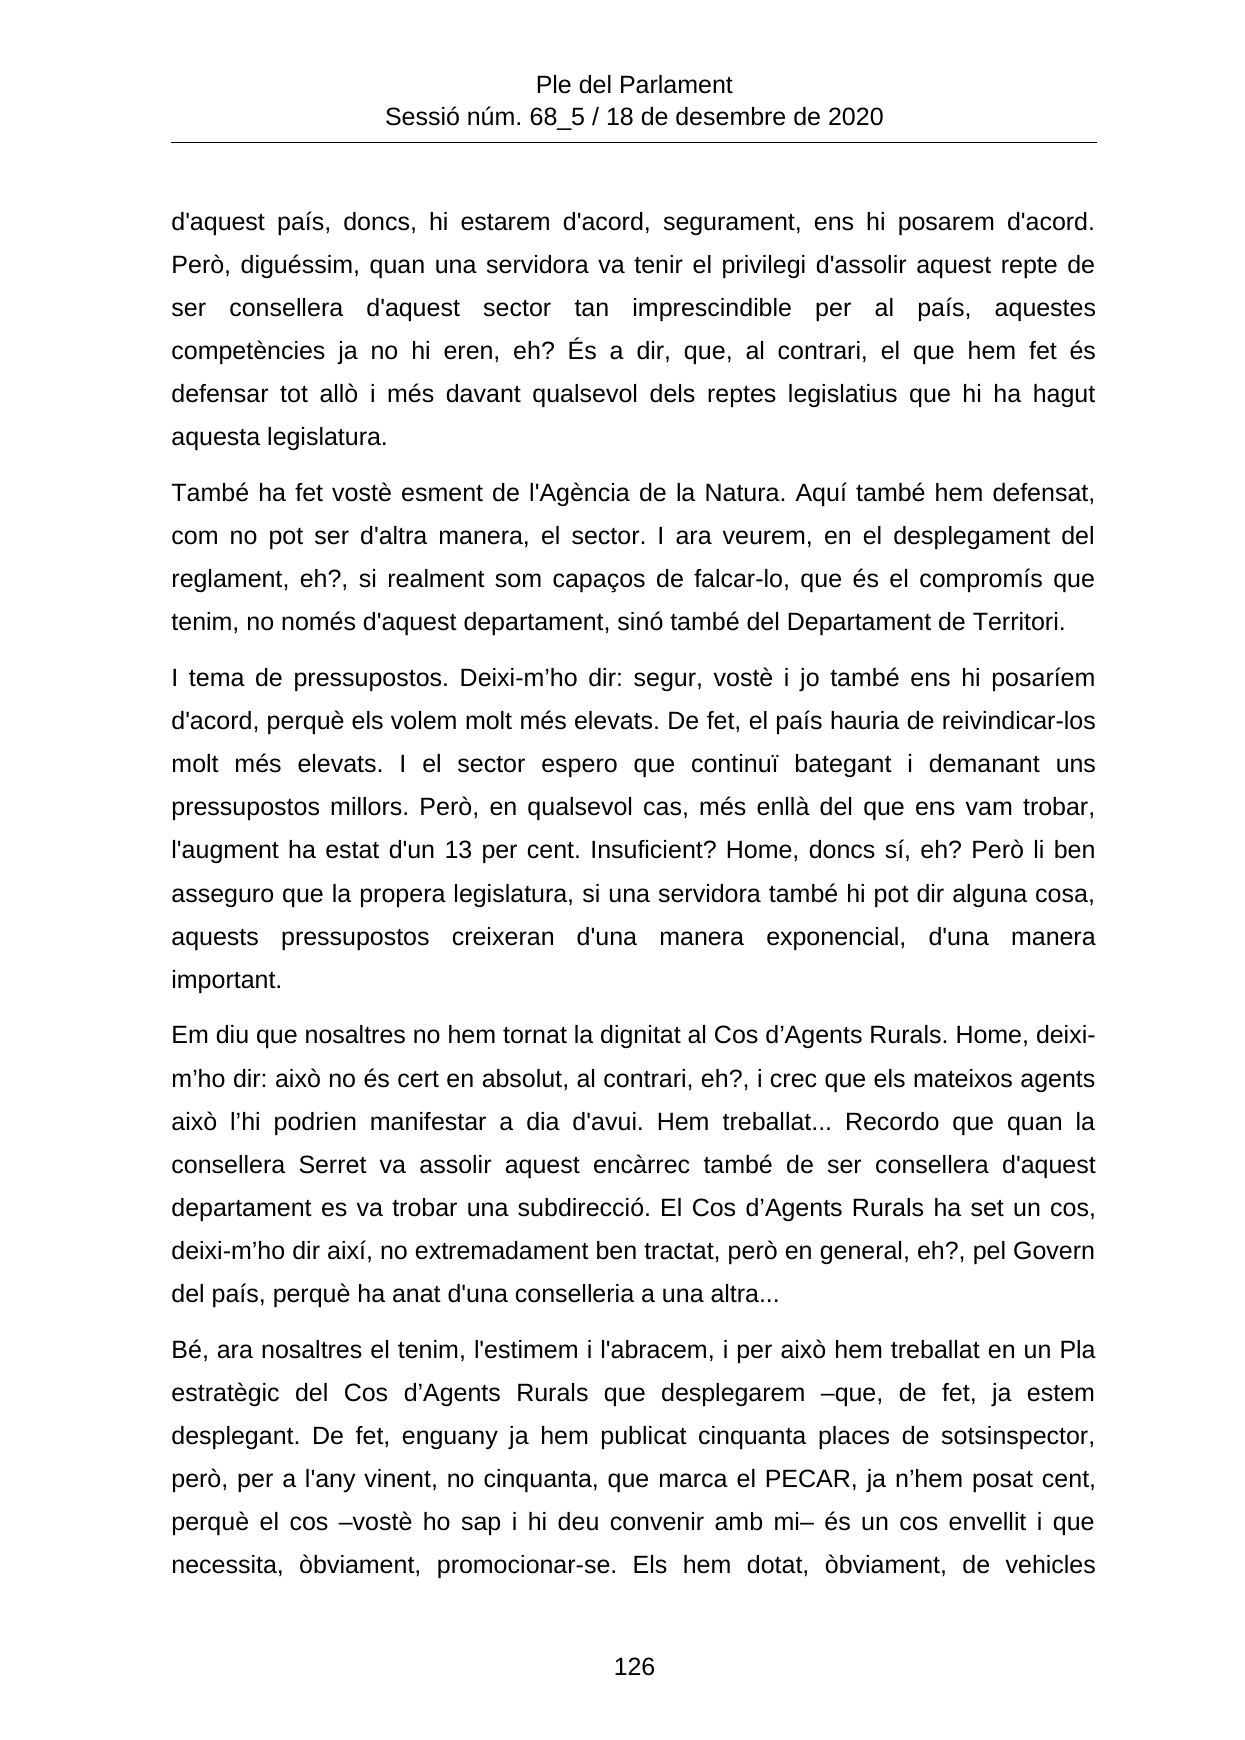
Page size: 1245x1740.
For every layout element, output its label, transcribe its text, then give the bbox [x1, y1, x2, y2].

text I tema de pressupostos. Deixi-m’ho dir: segur, vostè i jo també ens hi posaríem d'acord, perquè els volem molt més elevats. De fet, el país hauria de reivindicar-los molt més elevats. I el sector espero que continuï bategant i demanant uns pressupostos millors. Però, en qualsevol cas, més enllà del que ens vam trobar, l'augment ha estat d'un 13 per cent. Insuficient? Home, doncs sí, eh? Però li ben asseguro que la propera legislatura, si una servidora també hi pot dir alguna cosa, aquests pressupostos creixeran d'una manera exponencial, d'una manera important. [171, 663, 1097, 994]
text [171, 207, 1097, 451]
text Em diu que nosaltres no hem tornat la dignitat al Cos d’Agents Rurals. Home, deixi-m’ho dir: això no és cert en absolut, al contrari, eh?, i crec que els mateixos agents això l’hi podrien manifestar a dia d'avui. Hem treballat... Recordo que quan la consellera Serret va assolir aquest encàrrec també de ser consellera d'aquest departament es va trobar una subdirecció. El Cos d’Agents Rurals ha set un cos, deixi-m’ho dir així, no extremadament ben tractat, però en general, eh?, pel Govern del país, perquè ha anat d'una conselleria a una altra... [171, 1021, 1097, 1308]
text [171, 1335, 1097, 1579]
text També ha fet vostè esment de l'Agència de la Natura. Aquí també hem defensat, com no pot ser d'altra manera, el sector. I ara veurem, en el desplegament del reglament, eh?, si realment som capaços de falcar-lo, que és el compromís que tenim, no només d'aquest departament, sinó també del Departament de Territori. [171, 478, 1097, 636]
